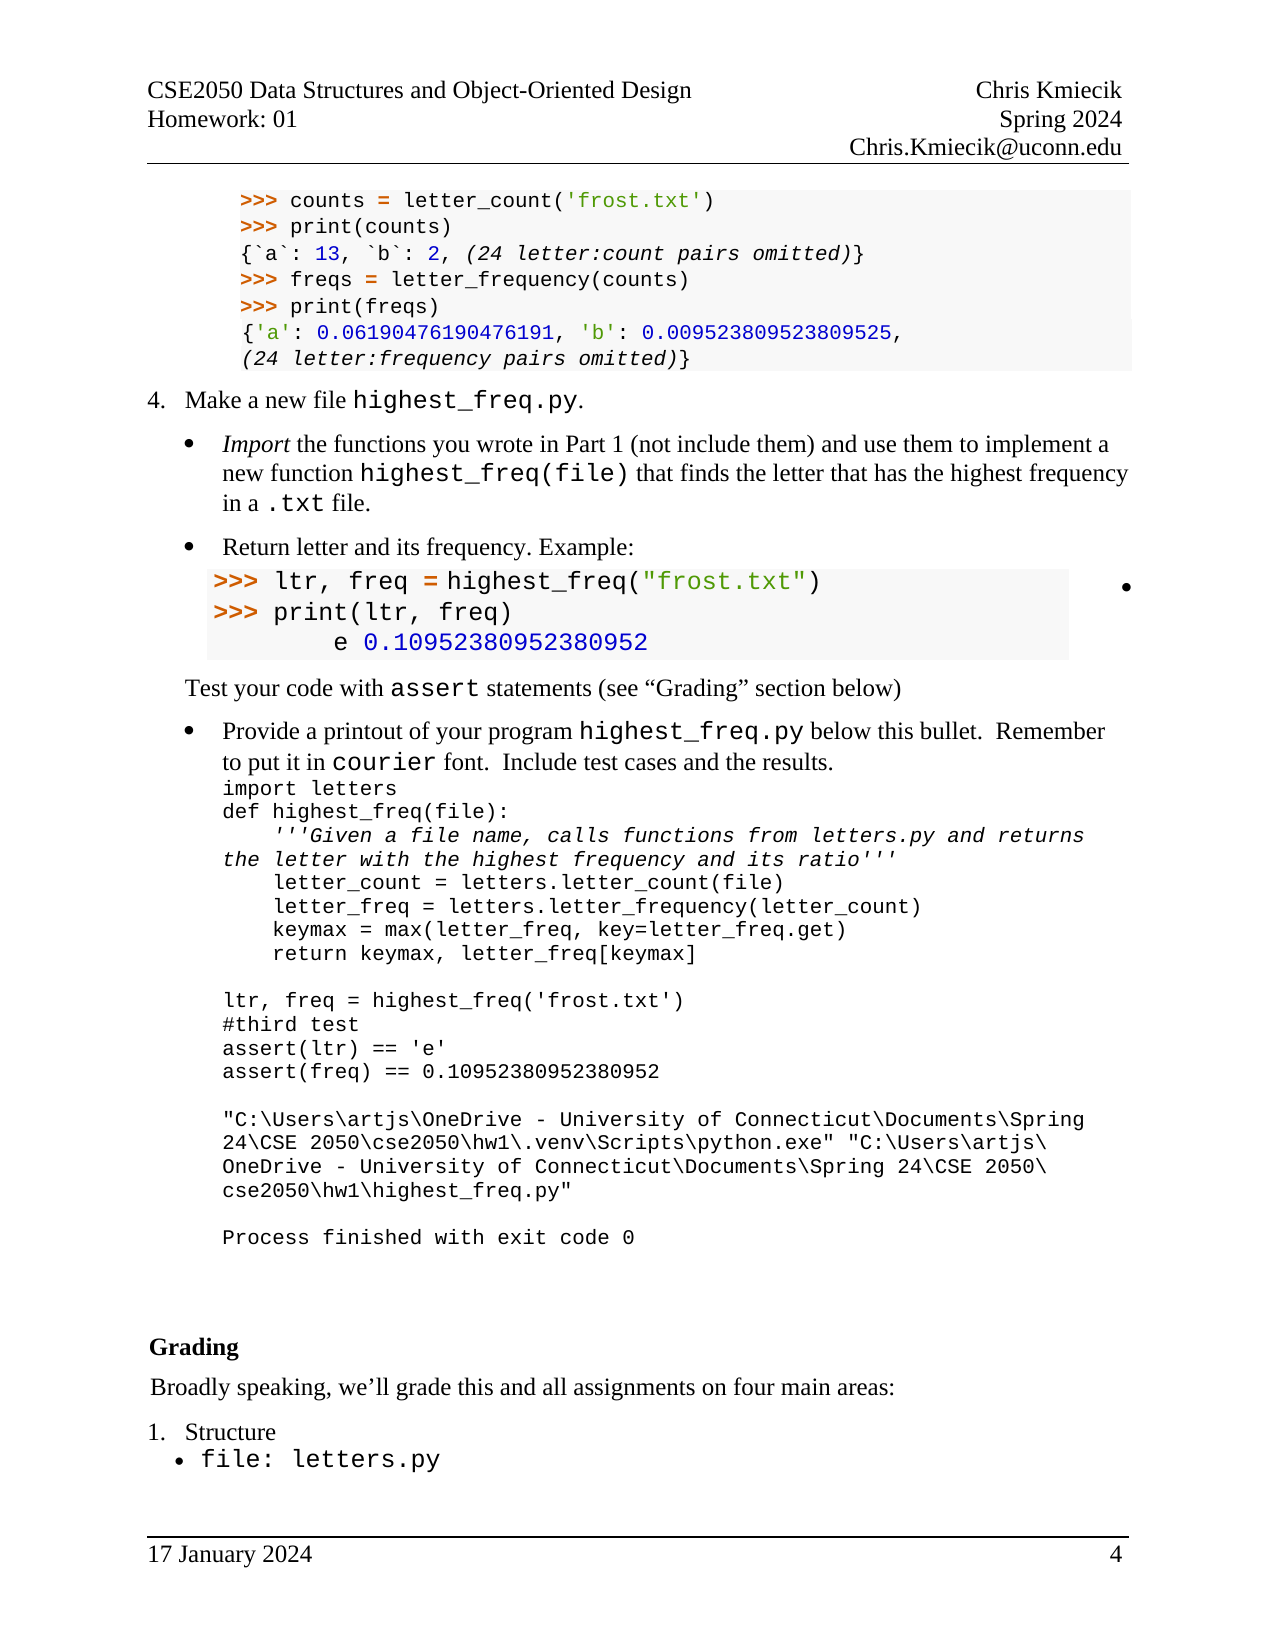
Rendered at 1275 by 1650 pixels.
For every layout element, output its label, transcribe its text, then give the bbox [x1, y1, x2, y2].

text >>> counts = letter_count('frost.txt') [240, 190, 1131, 213]
text {`a`: 13, `b`: 2, (24 letter:count pairs omitted)} [240, 243, 1131, 266]
list Test your code with assert statements (see “Grading” section below) [184, 573, 1129, 703]
text >>> freqs = letter_frequency(counts) [240, 269, 1131, 293]
list Import the functions you wrote in Part 1 (not include them) and use them to implement a new function highest_freq(file) that finds the letter that has the highest frequency in a .txt file. [184, 429, 1129, 519]
text (24 letter:frequency pairs omitted)} [241, 348, 1132, 371]
text Process finished with exit code 0 [222, 1227, 1129, 1251]
list Structure [147, 1417, 1129, 1446]
table_header >>> ltr, freq = highest_freq("frost.txt") >>> print(ltr, freq) e 0.10952380952380952 [207, 569, 1069, 660]
list file: letters.py [174, 1446, 1129, 1474]
subtitle Grading [148, 1332, 1129, 1361]
list Provide a printout of your program highest_freq.py below this bullet. Remember to put it in courier font. Include test cases and the results. [184, 716, 1129, 778]
list Return letter and its frequency. Example: [184, 532, 1129, 561]
text Broadly speaking, we’ll grade this and all assignments on four main areas: [150, 1372, 1129, 1401]
text >>> print(freqs) [240, 296, 1131, 319]
text >>> print(counts) [240, 216, 1131, 240]
list Make a new file highest_freq.py. [147, 386, 1129, 416]
text {'a': 0.06190476190476191, 'b': 0.009523809523809525, [242, 322, 1132, 346]
text import letters def highest_freq(file): '''Given a file name, calls functions from letters.py and returns the letter with the highest frequency and its ratio''' letter_count = letters.letter_count(file) letter_freq = letters.letter_frequency(letter_count) keymax = max(letter_freq, key=letter_freq.get) return keymax, letter_freq[keymax] ltr, freq = highest_freq('frost.txt') #third test assert(ltr) == 'e' assert(freq) == 0.10952380952380952 "C:\Users\artjs\OneDrive - University of Connecticut\Documents\Spring 24\CSE 2050\cse2050\hw1\.venv\Scripts\python.exe" "C:\Users\artjs\OneDrive - University of Connecticut\Documents\Spring 24\CSE 2050\cse2050\hw1\highest_freq.py" [222, 778, 1129, 1203]
